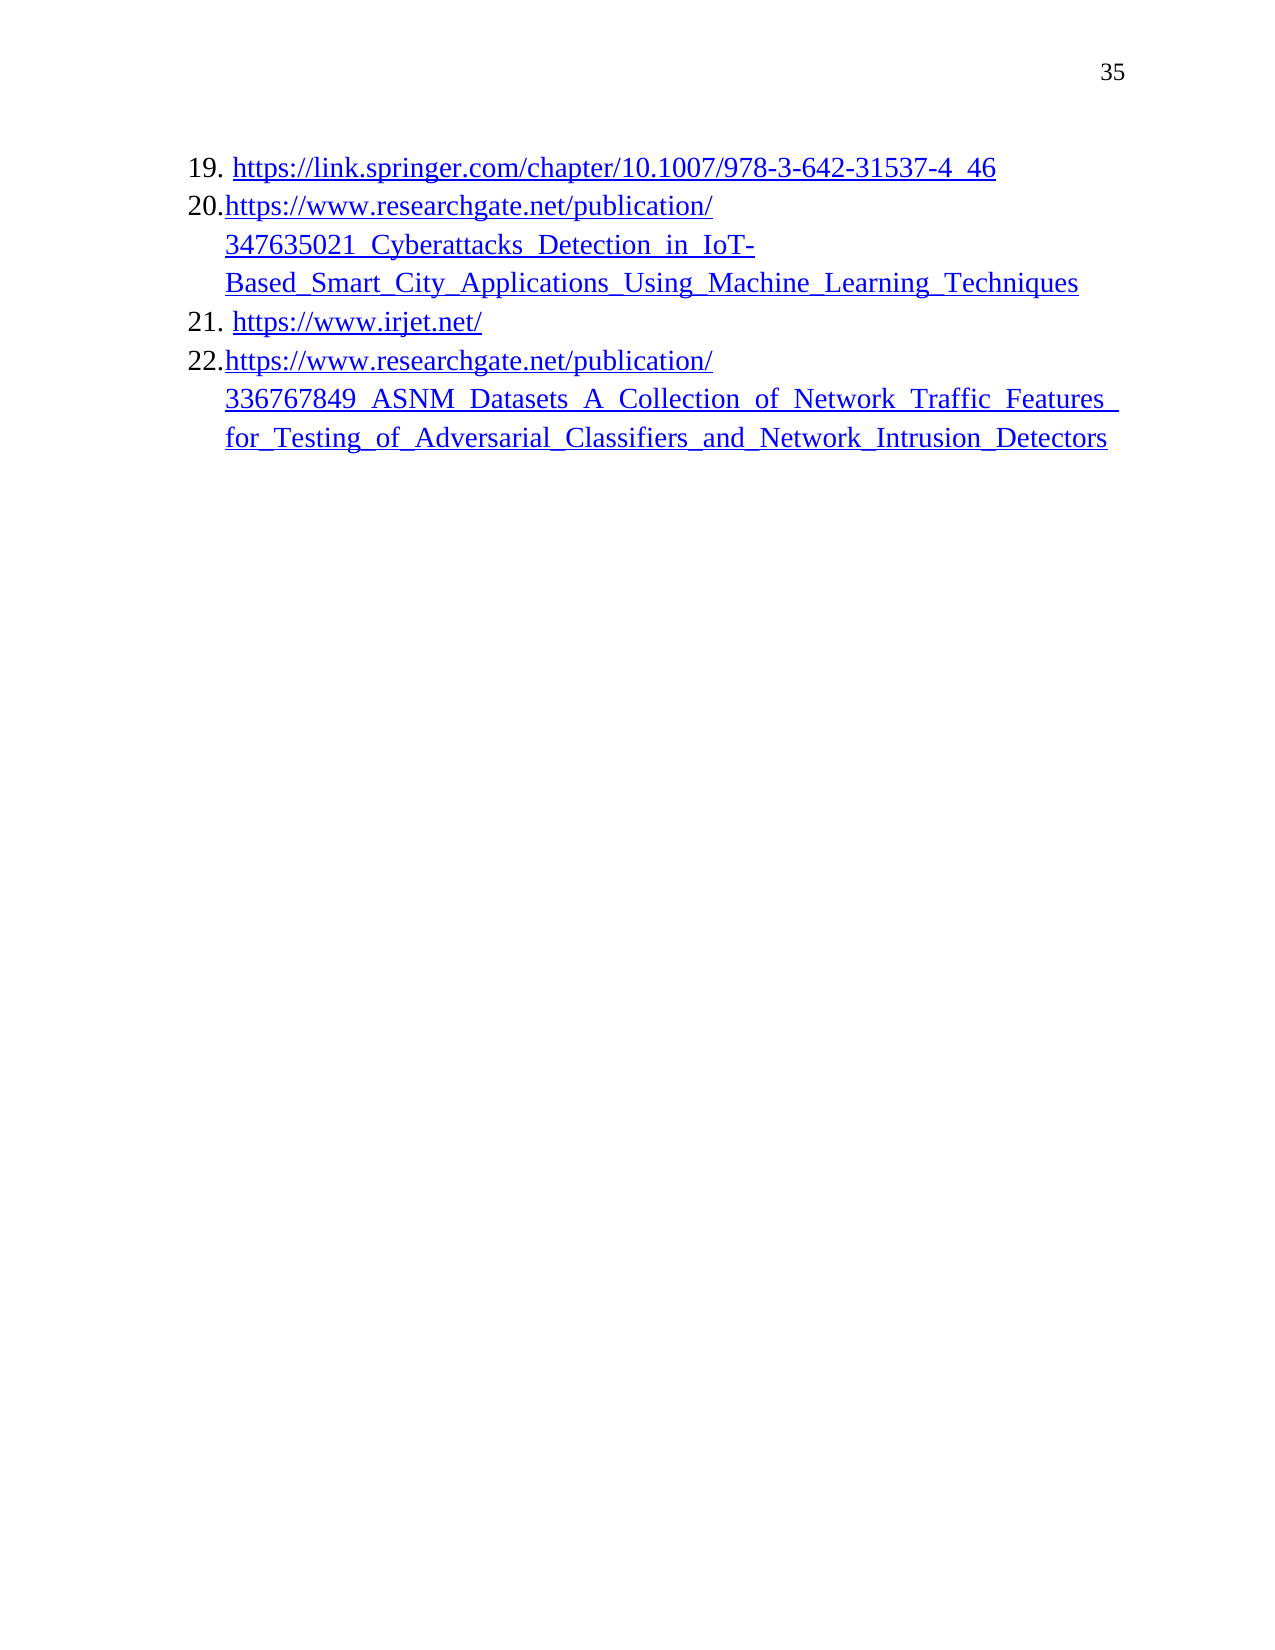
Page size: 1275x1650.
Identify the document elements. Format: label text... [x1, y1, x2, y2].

list https://www.researchgate.net/publication/347635021_Cyberattacks_Detection_in_IoT-Based_Smart_City_Applications_Using_Machine_Learning_Techniques [187, 188, 1125, 299]
list https://link.springer.com/chapter/10.1007/978-3-642-31537-4_46 [187, 150, 1125, 183]
list https://www.researchgate.net/publication/336767849_ASNM_Datasets_A_Collection_of_Network_Traffic_Features_for_Testing_of_Adversarial_Classifiers_and_Network_Intrusion_Detectors [187, 343, 1125, 453]
list https://www.irjet.net/ [187, 304, 1125, 338]
